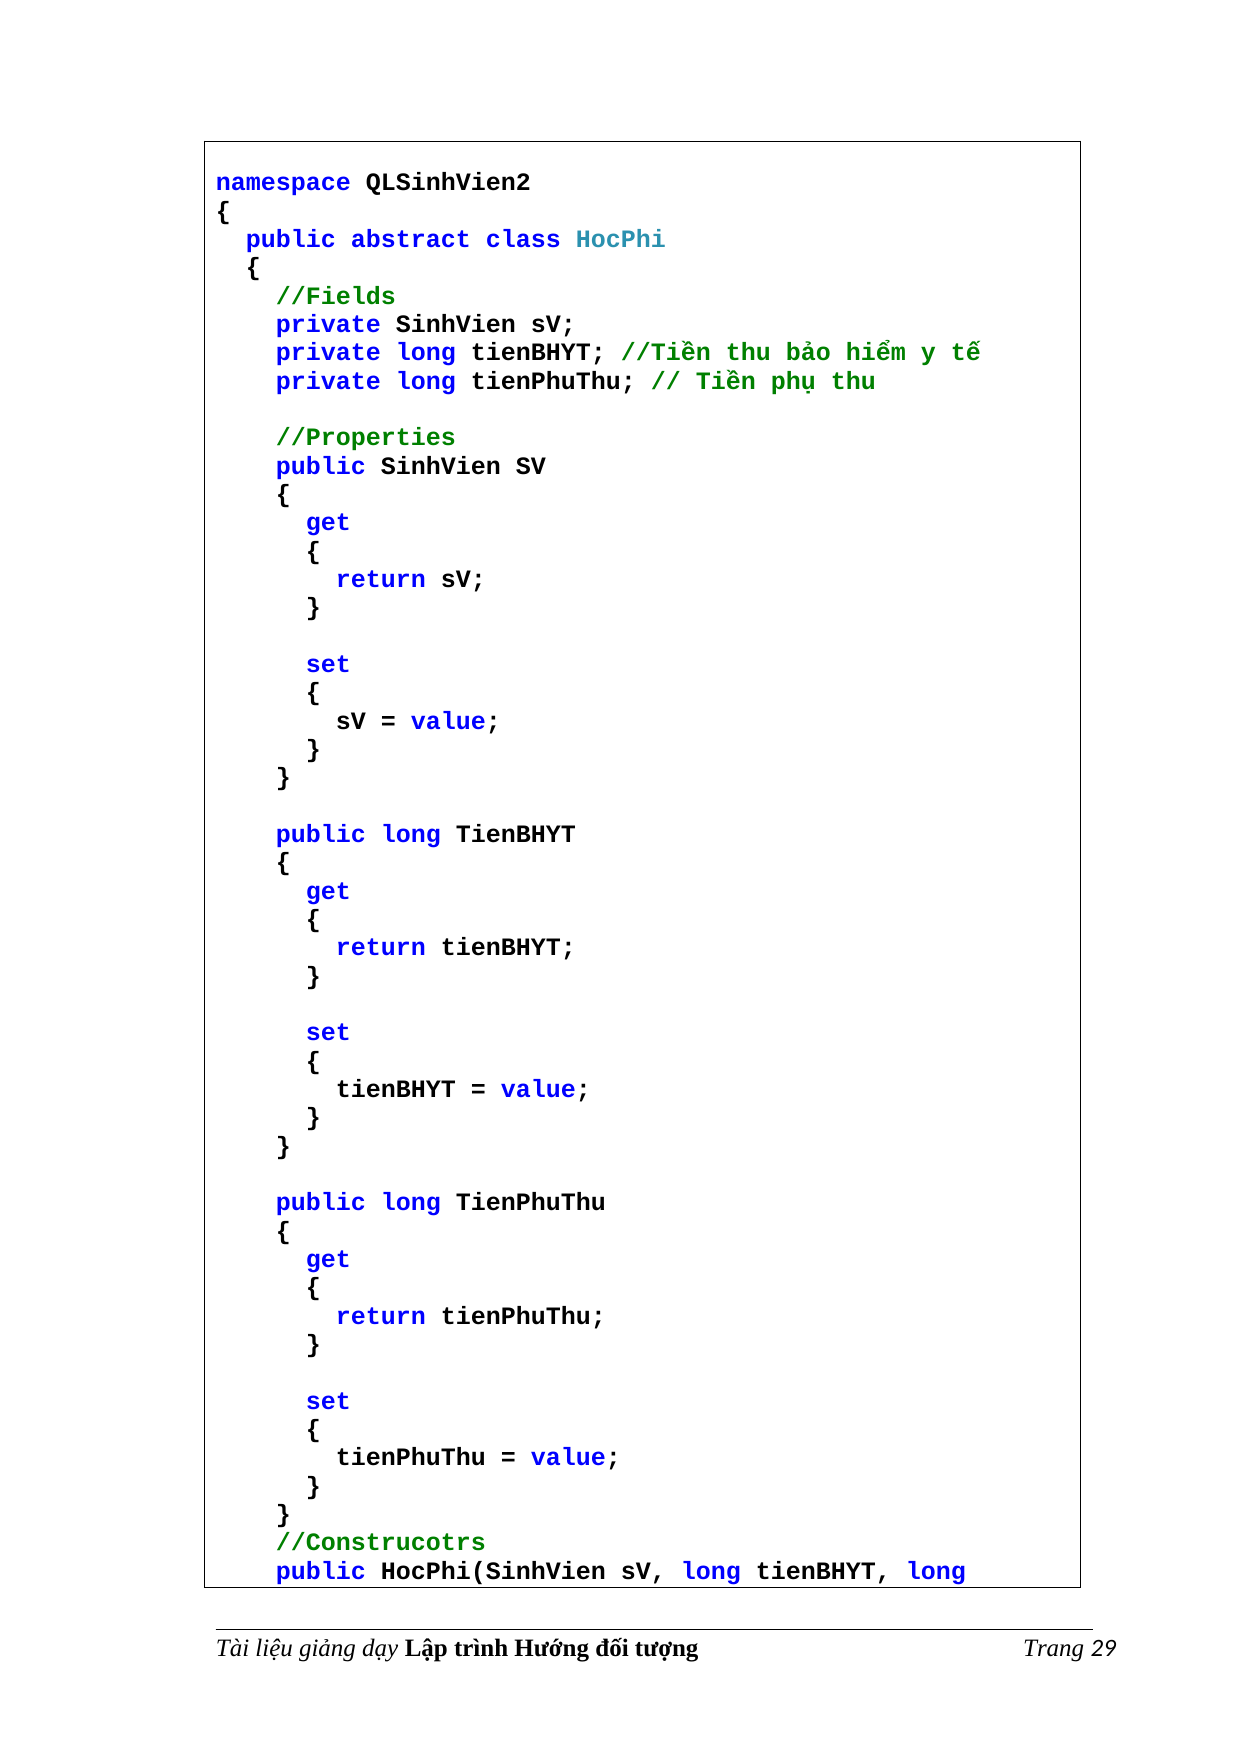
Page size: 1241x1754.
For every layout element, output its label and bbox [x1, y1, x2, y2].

table_cell [205, 142, 1080, 1587]
